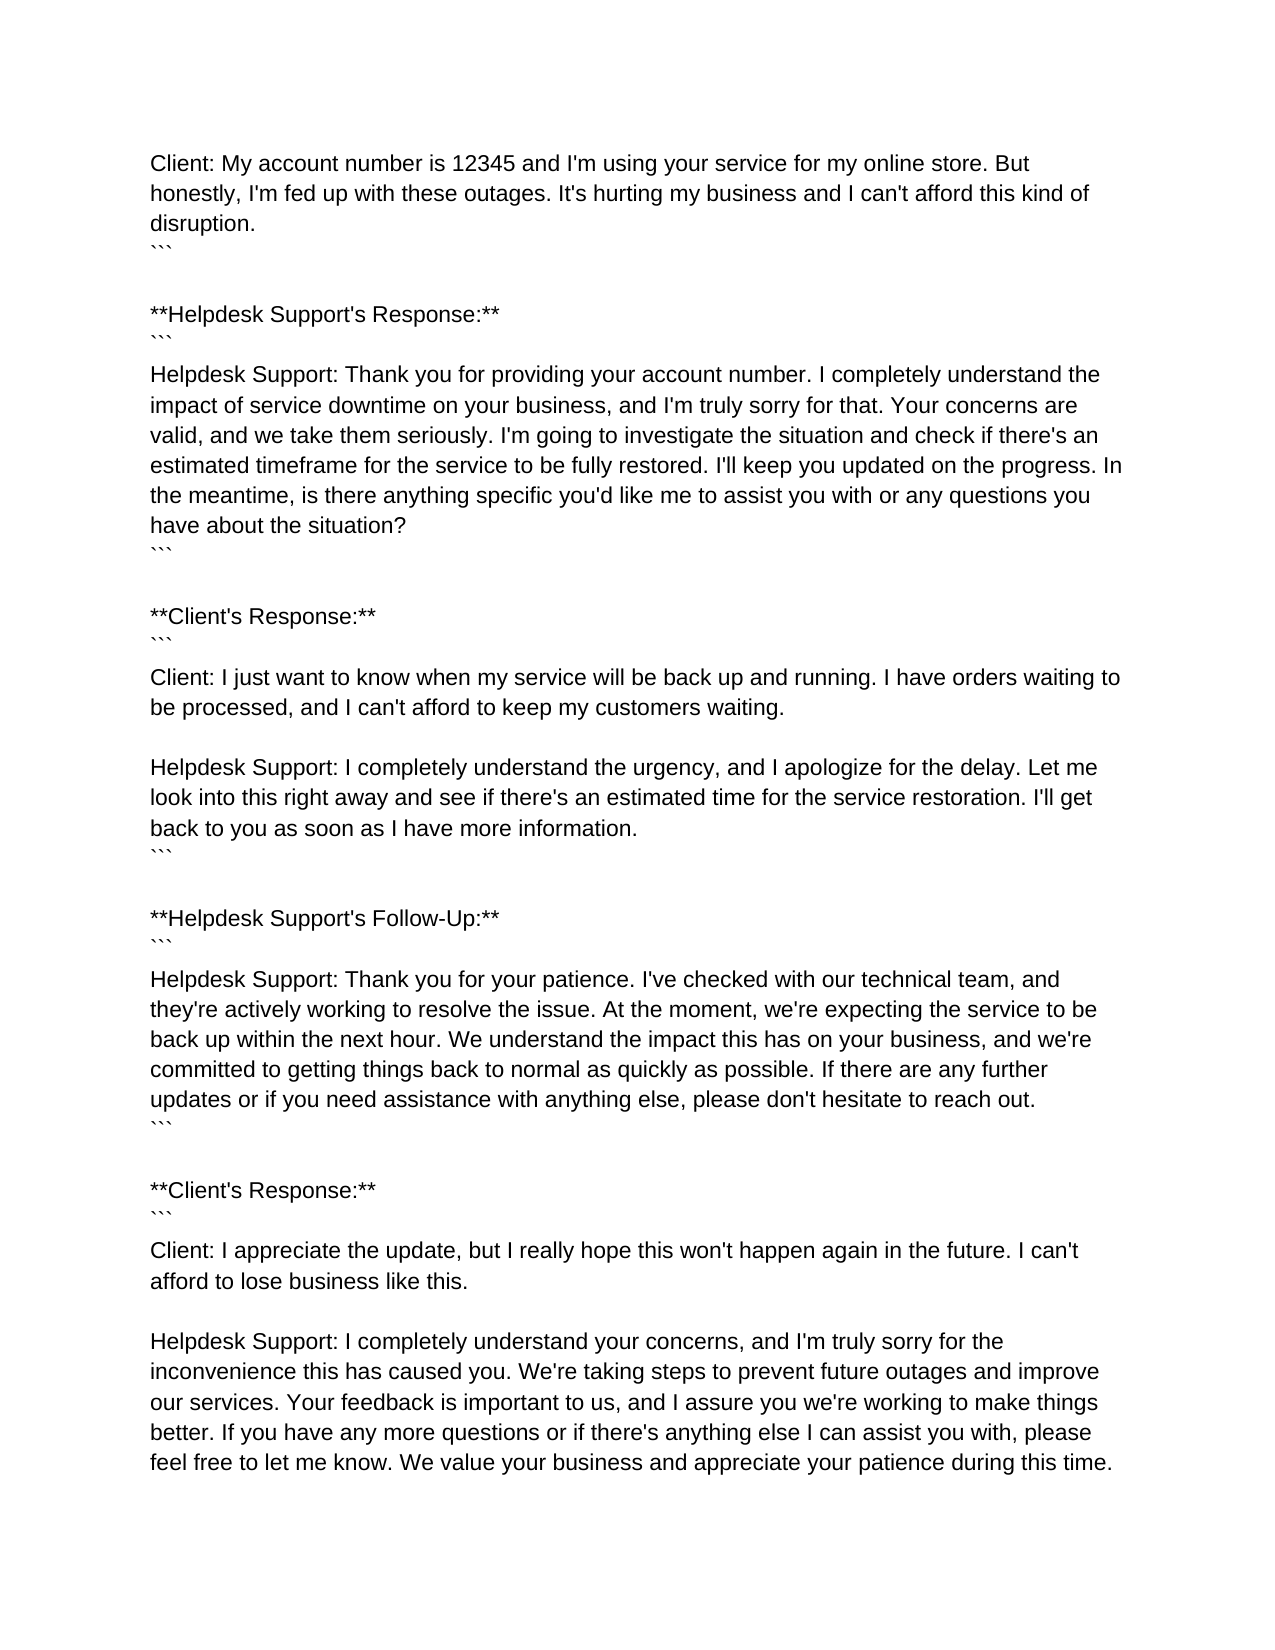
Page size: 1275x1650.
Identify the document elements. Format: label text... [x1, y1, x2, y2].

text ``` [150, 331, 1125, 358]
text Helpdesk Support: I completely understand the urgency, and I apologize for the delay. Let me look into this right away and see if there's an estimated time for the service restoration. I'll get back to you as soon as I have more information. [150, 754, 1125, 841]
text ``` [150, 633, 1125, 660]
text Client: My account number is 12345 and I'm using your service for my online store. But honestly, I'm fed up with these outages. It's hurting my business and I can't afford this kind of disruption. [150, 150, 1125, 237]
text Client: I just want to know when my service will be back up and running. I have orders waiting to be processed, and I can't afford to keep my customers waiting. [150, 663, 1125, 720]
text ``` [150, 845, 1125, 871]
text **Client's Response:** [150, 1177, 1125, 1203]
text ``` [150, 1117, 1125, 1143]
text **Helpdesk Support's Response:** [150, 301, 1125, 327]
text **Helpdesk Support's Follow-Up:** [150, 905, 1125, 932]
text Helpdesk Support: Thank you for your patience. I've checked with our technical team, and they're actively working to resolve the issue. At the moment, we're expecting the service to be back up within the next hour. We understand the impact this has on your business, and we're committed to getting things back to normal as quickly as possible. If there are any further updates or if you need assistance with anything else, please don't hesitate to reach out. [150, 966, 1125, 1113]
text ``` [150, 1207, 1125, 1234]
text ``` [150, 935, 1125, 962]
text Helpdesk Support: Thank you for providing your account number. I completely understand the impact of service downtime on your business, and I'm truly sorry for that. Your concerns are valid, and we take them seriously. I'm going to investigate the situation and check if there's an estimated timeframe for the service to be fully restored. I'll keep you updated on the progress. In the meantime, is there anything specific you'd like me to assist you with or any questions you have about the situation? [150, 361, 1125, 539]
text ``` [150, 241, 1125, 267]
text ``` [150, 543, 1125, 569]
text Helpdesk Support: I completely understand your concerns, and I'm truly sorry for the inconvenience this has caused you. We're taking steps to prevent future outages and improve our services. Your feedback is important to us, and I assure you we're working to make things better. If you have any more questions or if there's anything else I can assist you with, please feel free to let me know. We value your business and appreciate your patience during this time. [150, 1328, 1125, 1475]
text **Client's Response:** [150, 603, 1125, 629]
text Client: I appreciate the update, but I really hope this won't happen again in the future. I can't afford to lose business like this. [150, 1237, 1125, 1294]
